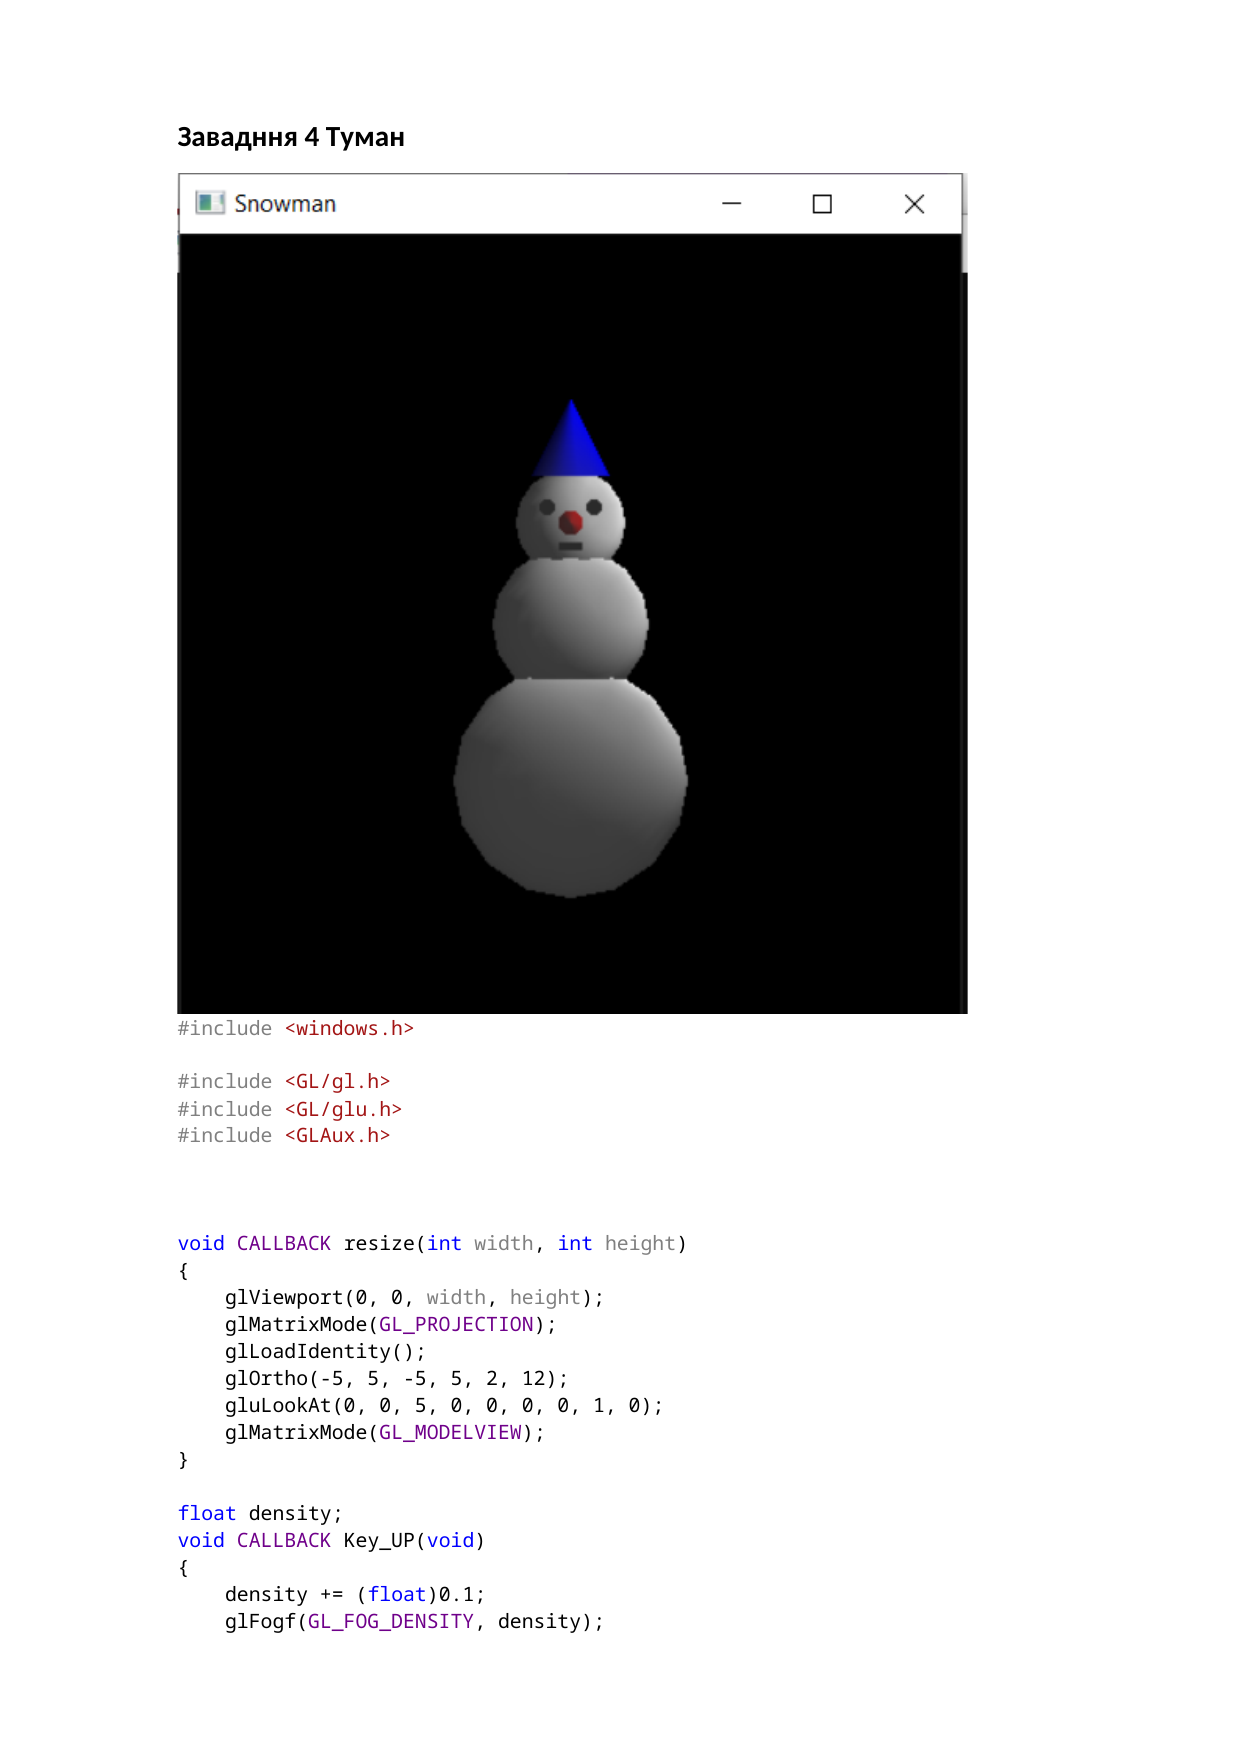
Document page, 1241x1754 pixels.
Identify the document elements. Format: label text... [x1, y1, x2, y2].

text { [177, 1257, 1152, 1284]
text #include <GL/gl.h> [177, 1068, 1152, 1095]
text #include <GL/glu.h> [177, 1095, 1152, 1122]
text gluLookAt(0, 0, 5, 0, 0, 0, 0, 1, 0); [177, 1392, 1152, 1418]
text void CALLBACK Key_UP(void) [177, 1526, 1152, 1553]
text #include <GLAux.h> [177, 1122, 1152, 1149]
text density += (float)0.1; [177, 1580, 1152, 1607]
text { [177, 1553, 1152, 1580]
text Завадння 4 Туман [177, 118, 1152, 154]
text glMatrixMode(GL_MODELVIEW); [177, 1418, 1152, 1446]
picture [177, 173, 968, 1014]
text #include <windows.h> [177, 1014, 1152, 1041]
text void CALLBACK resize(int width, int height) [177, 1230, 1152, 1257]
text } [177, 1446, 1152, 1472]
text glMatrixMode(GL_PROJECTION); [177, 1311, 1152, 1338]
text glFogf(GL_FOG_DENSITY, density); [177, 1607, 1152, 1634]
text glLoadIdentity(); [177, 1338, 1152, 1364]
text glViewport(0, 0, width, height); [177, 1284, 1152, 1311]
text float density; [177, 1499, 1152, 1526]
text glOrtho(-5, 5, -5, 5, 2, 12); [177, 1364, 1152, 1392]
